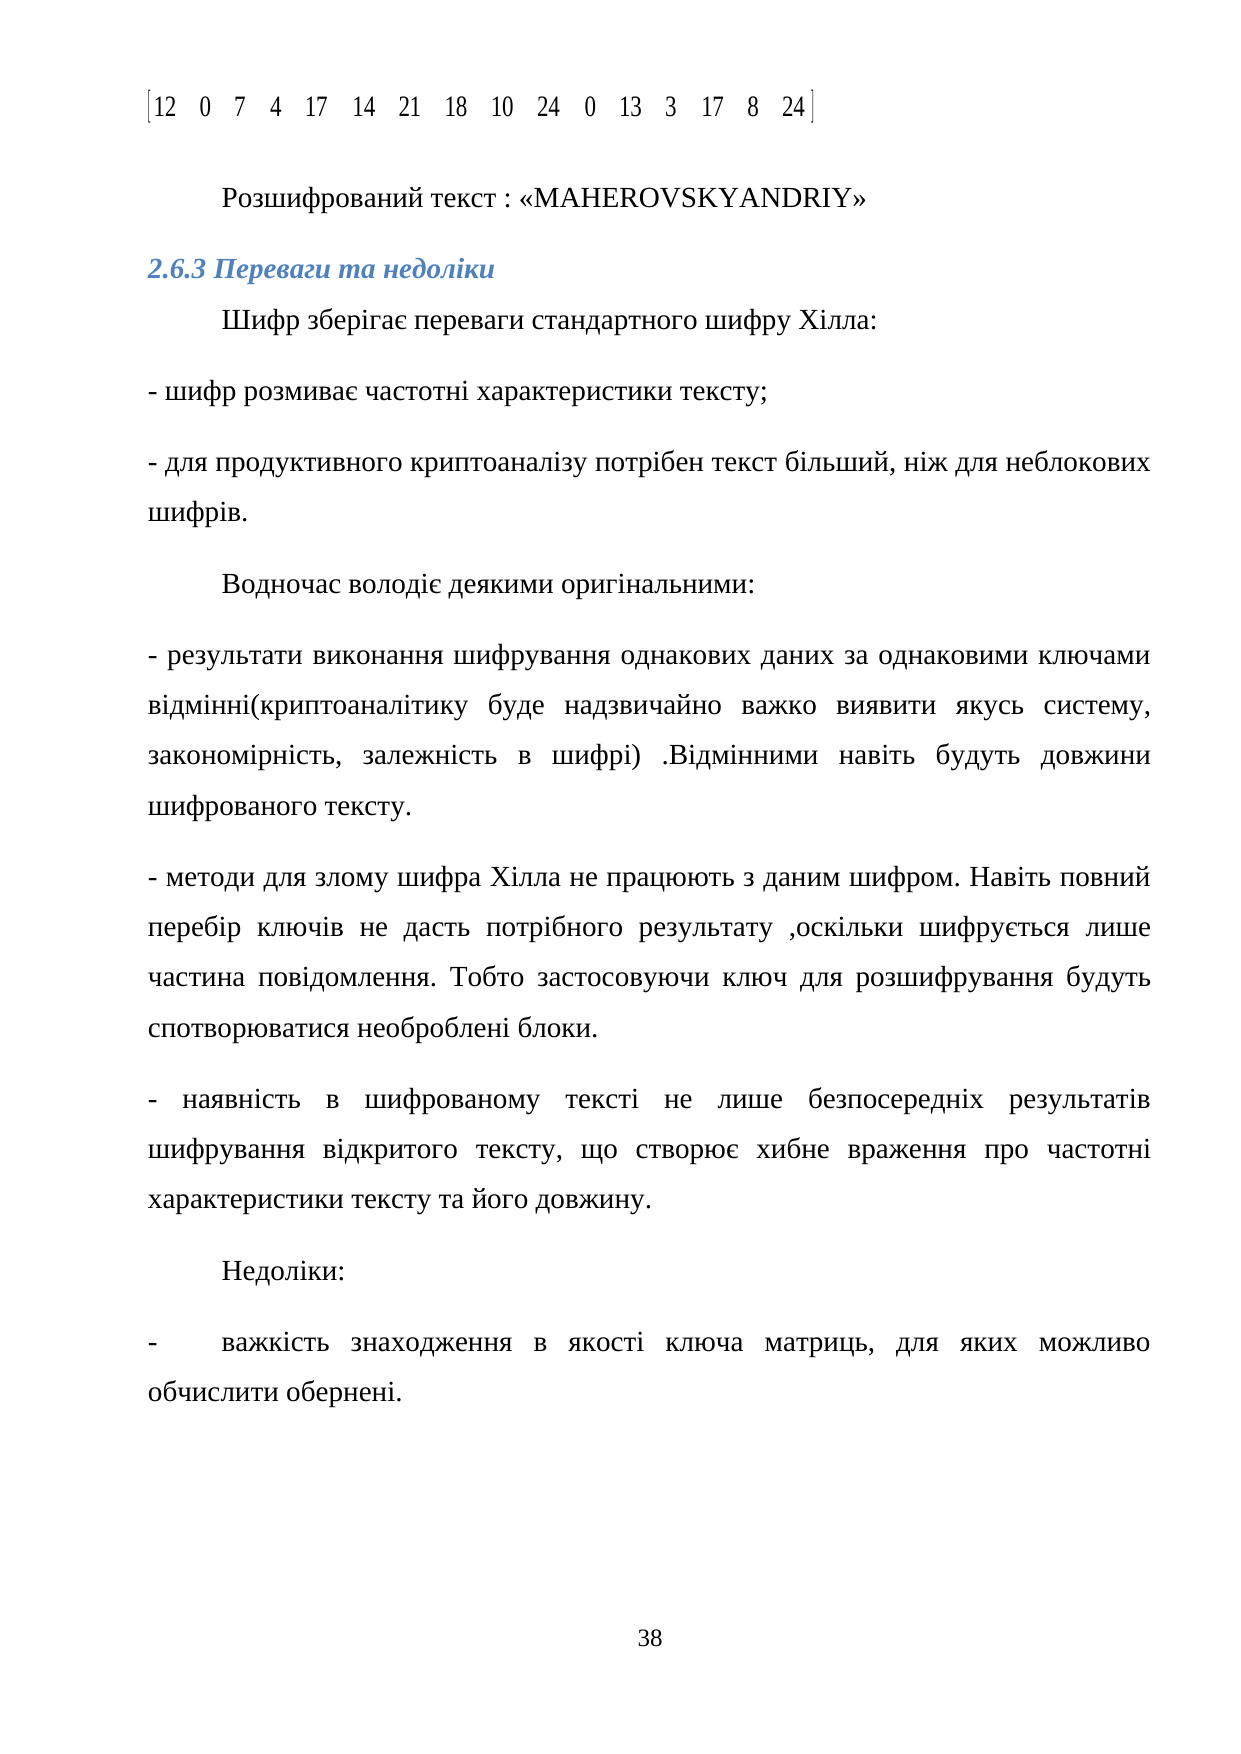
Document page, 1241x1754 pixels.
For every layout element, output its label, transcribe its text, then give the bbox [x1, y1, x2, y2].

text - методи для злому шифра Хілла не працюють з даним шифром. Навіть повний перебір ключів не дасть потрібного результату ,оскільки шифрується лише частина повідомлення. Тобто застосовуючи ключ для розшифрування будуть спотворюватися необроблені блоки. [148, 859, 1152, 1043]
text Недоліки: [148, 1253, 1152, 1286]
text - наявність в шифрованому тексті не лише безпосередніх результатів шифрування відкритого тексту, що створює хибне враження про частотні характеристики тексту та його довжину. [148, 1081, 1152, 1215]
text - результати виконання шифрування однакових даних за однаковими ключами відмінні(криптоаналітику буде надзвичайно важко виявити якусь систему, закономірність, залежність в шифрі) .Відмінними навіть будуть довжини шифрованого тексту. [148, 637, 1152, 821]
text Водночас володіє деякими оригінальними: [221, 566, 1152, 599]
text - шифр розмиває частотні характеристики тексту; [148, 373, 1152, 407]
text Розшифрований текст : «MAHEROVSKYANDRIY» [148, 181, 1152, 214]
text - важкість знаходження в якості ключа матриць, для яких можливо обчислити обернені. [148, 1324, 1152, 1408]
text - для продуктивного криптоаналізу потрібен текст більший, ніж для неблокових шифрів. [148, 444, 1152, 528]
subtitle 2.6.3 Переваги та недоліки [148, 252, 1152, 285]
text Шифр зберігає переваги стандартного шифру Хілла: [148, 302, 1152, 336]
